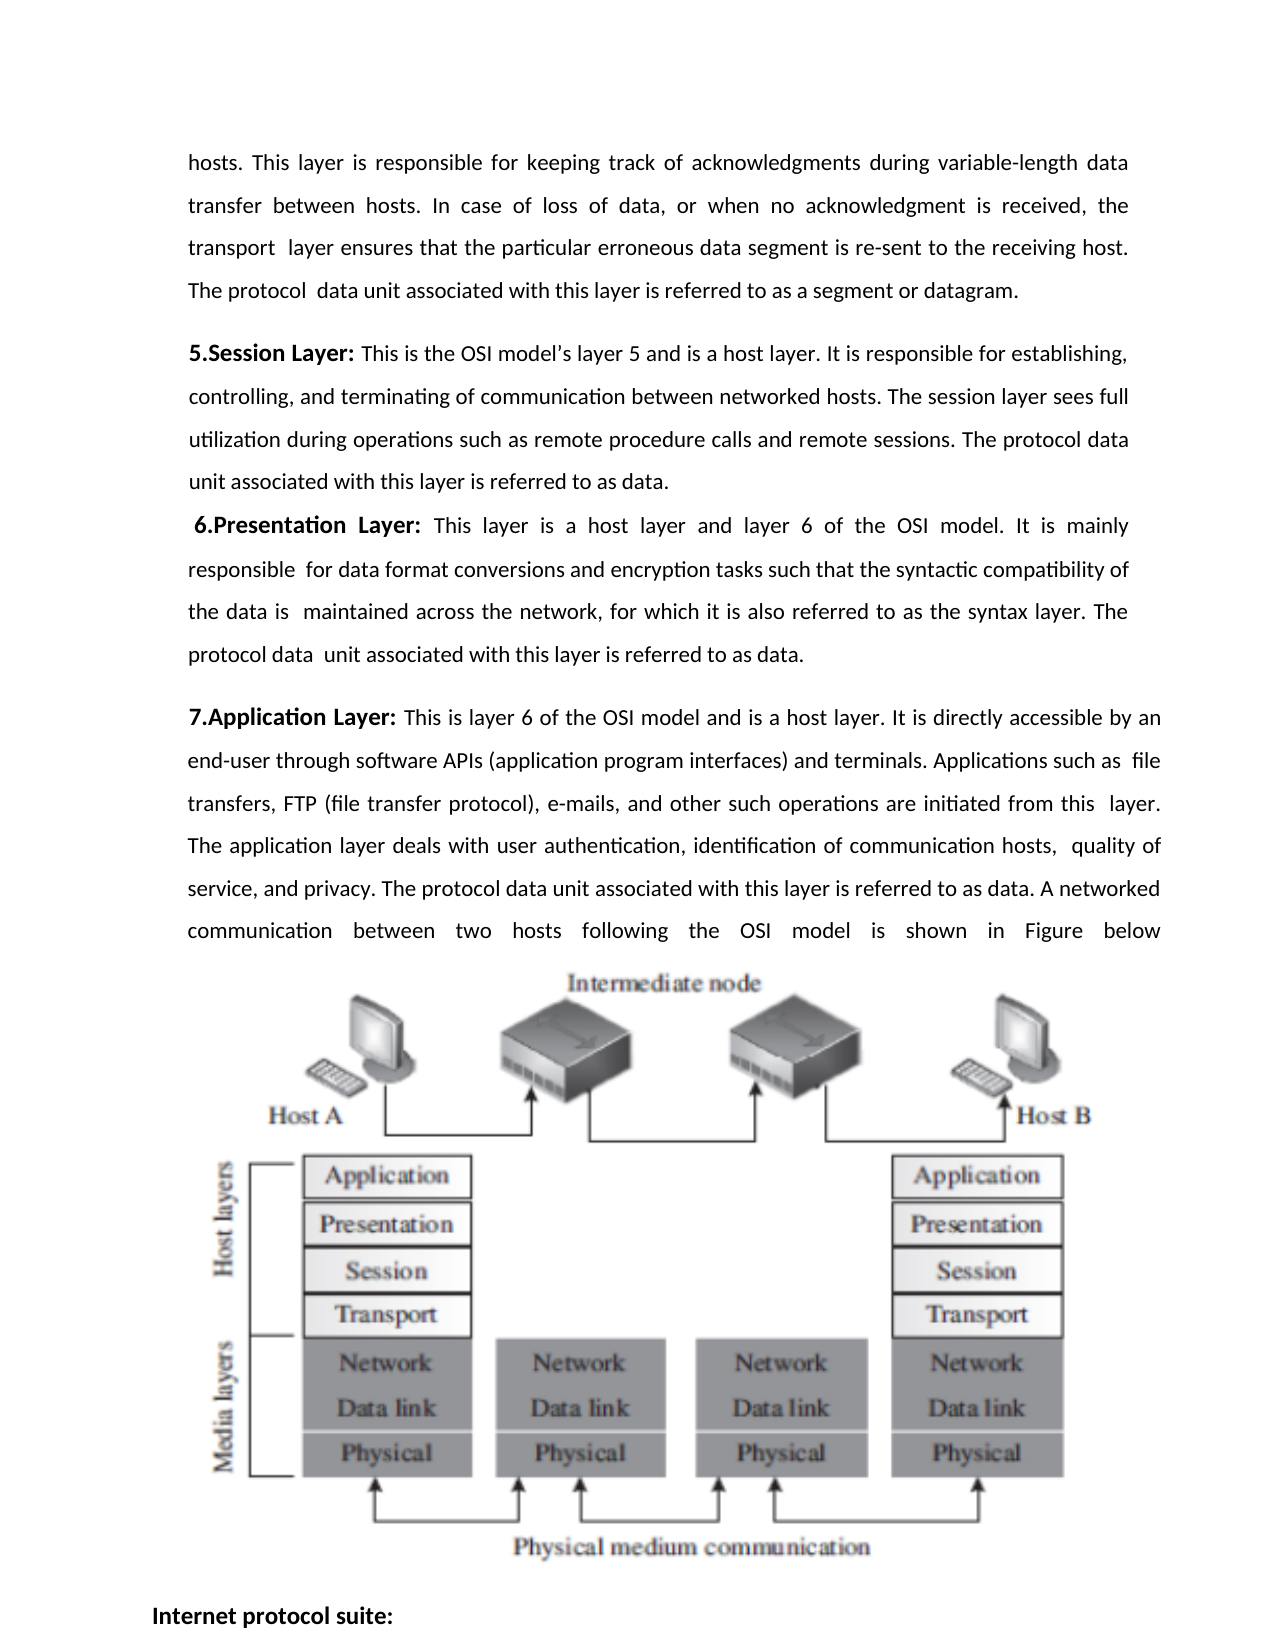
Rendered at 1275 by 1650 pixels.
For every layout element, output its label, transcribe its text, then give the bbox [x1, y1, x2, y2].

text 6.Presentation Layer: This layer is a host layer and layer 6 of the OSI model. It is mainly responsible for data format conversions and encryption tasks such that the syntactic compatibility of the data is maintained across the network, for which it is also referred to as the syntax layer. The protocol data unit associated with this layer is referred to as data. [188, 510, 1131, 668]
text 7.Application Layer: This is layer 6 of the OSI model and is a host layer. It is directly accessible by an end-user through software APIs (application program interfaces) and terminals. Applications such as file transfers, FTP (file transfer protocol), e-mails, and other such operations are initiated from this layer. The application layer deals with user authentication, identification of communication hosts, quality of service, and privacy. The protocol data unit associated with this layer is referred to as data. A networked communication between two hosts following the OSI model is shown in Figure below [187, 701, 1163, 957]
picture [187, 957, 1163, 1574]
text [188, 148, 1131, 304]
text 5.Session Layer: This is the OSI model’s layer 5 and is a host layer. It is responsible for establishing, controlling, and terminating of communication between networked hosts. The session layer sees full utilization during operations such as remote procedure calls and remote sessions. The protocol data unit associated with this layer is referred to as data. [188, 337, 1131, 495]
text Internet protocol suite: [152, 1600, 1238, 1631]
